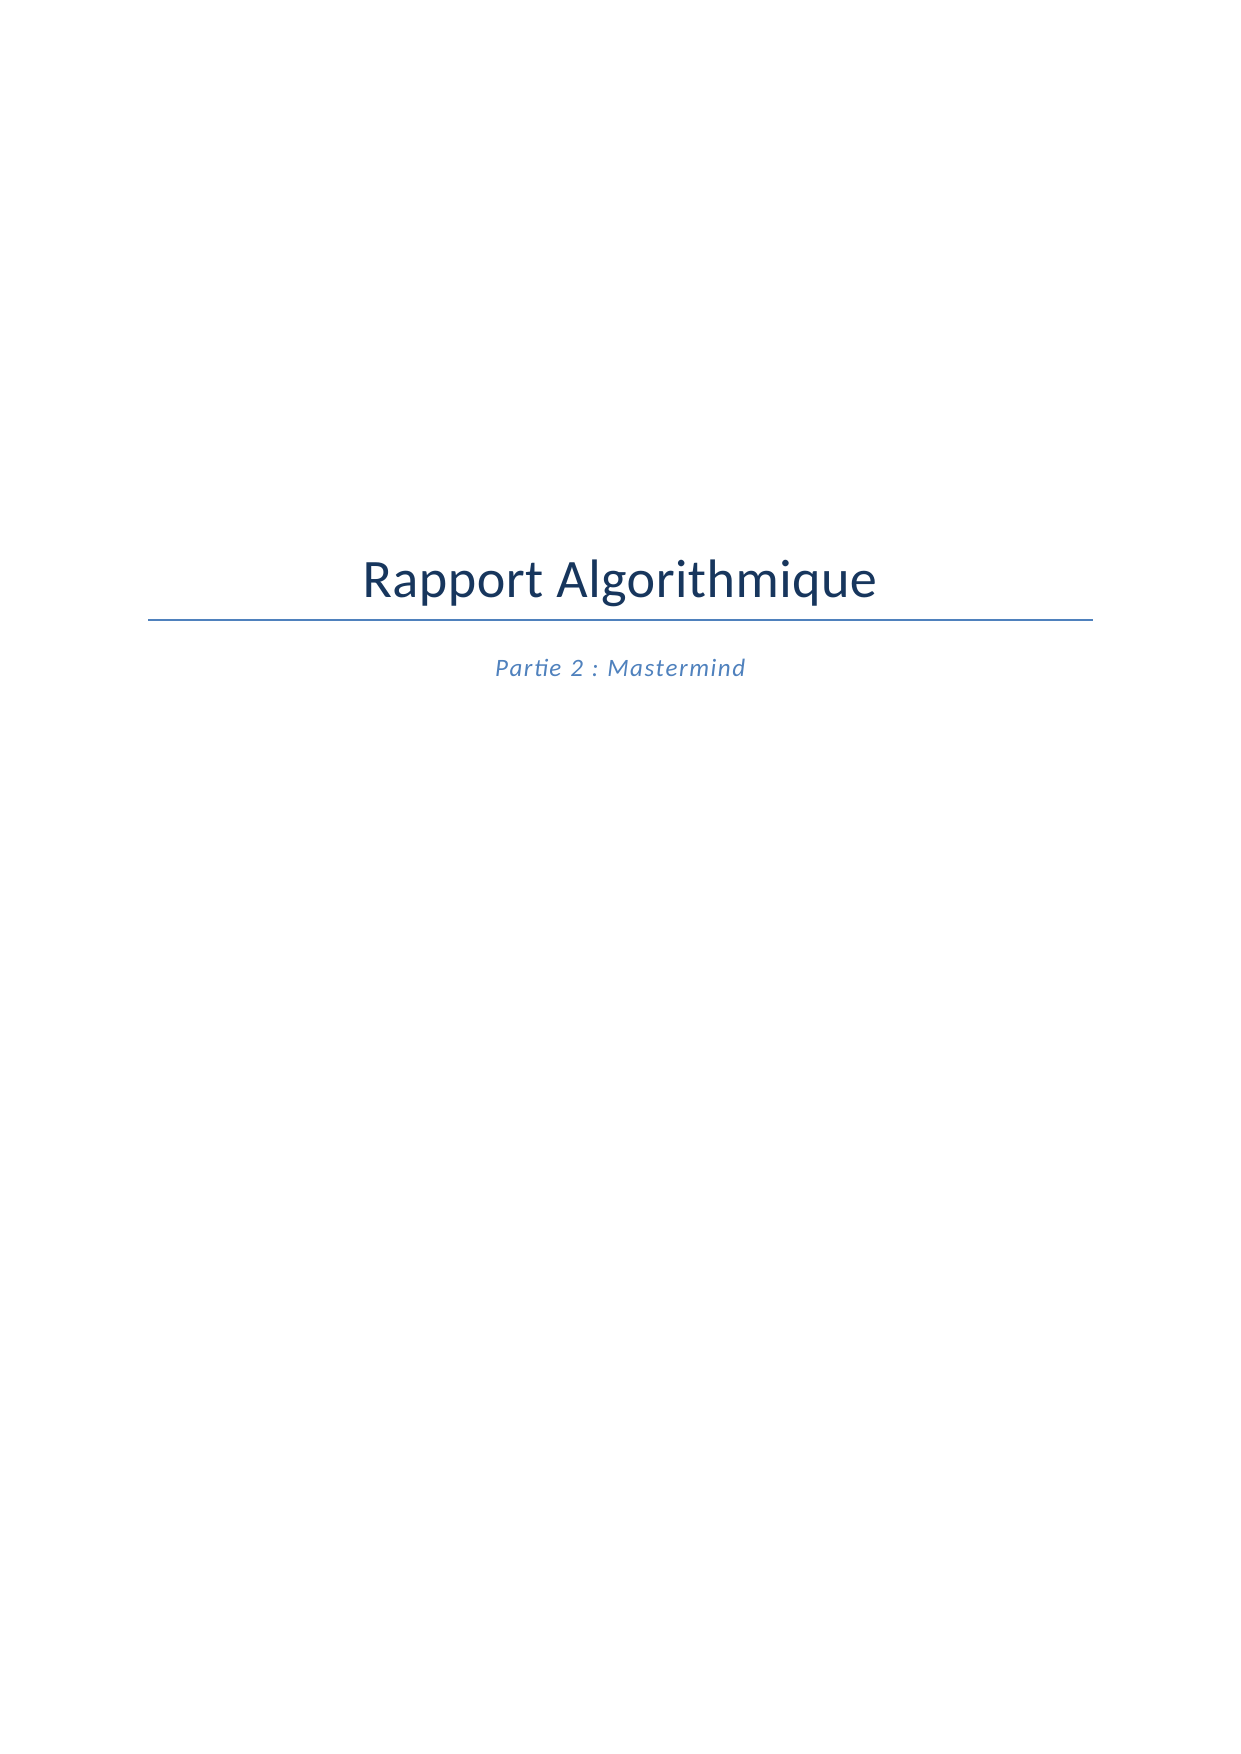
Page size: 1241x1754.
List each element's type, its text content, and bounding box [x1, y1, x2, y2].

title Rapport Algorithmique [148, 544, 1093, 619]
subtitle Partie 2 : Mastermind [148, 652, 1093, 683]
